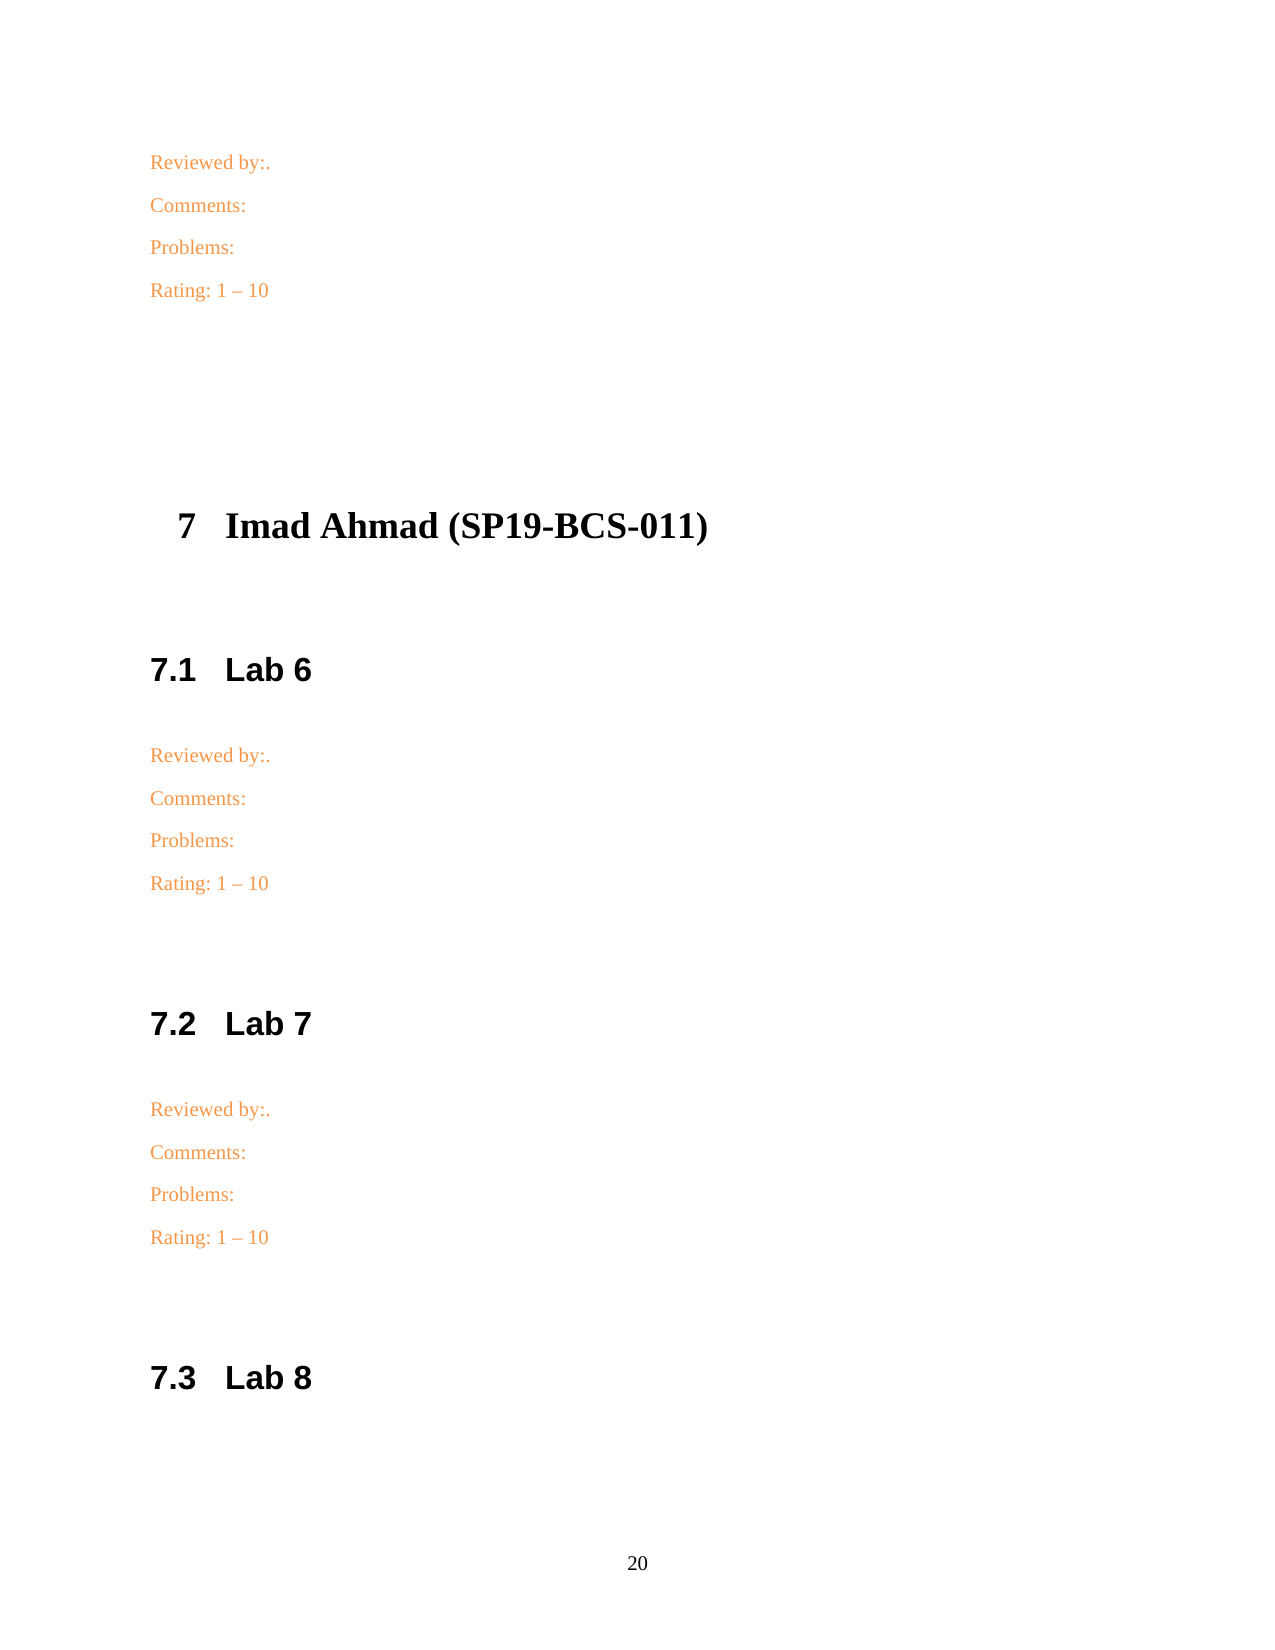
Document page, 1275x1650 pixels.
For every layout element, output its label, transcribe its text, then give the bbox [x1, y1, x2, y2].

subtitle Imad Ahmad (SP19-BCS-011) [177, 504, 1125, 547]
subtitle Lab 6 [150, 650, 1125, 688]
text Comments: [150, 1140, 1125, 1164]
subtitle Lab 7 [150, 1004, 1125, 1042]
text Problems: [150, 1182, 1125, 1206]
subtitle Lab 8 [150, 1358, 1125, 1397]
text Rating: 1 – 10 [150, 278, 1125, 302]
text Comments: [150, 786, 1125, 809]
text Rating: 1 – 10 [150, 871, 1125, 895]
text Problems: [150, 235, 1125, 259]
text Reviewed by:. [150, 743, 1125, 767]
text Rating: 1 – 10 [150, 1225, 1125, 1249]
text Problems: [150, 828, 1125, 852]
text Reviewed by:. [150, 150, 1125, 174]
text Comments: [150, 193, 1125, 217]
text Reviewed by:. [150, 1097, 1125, 1121]
